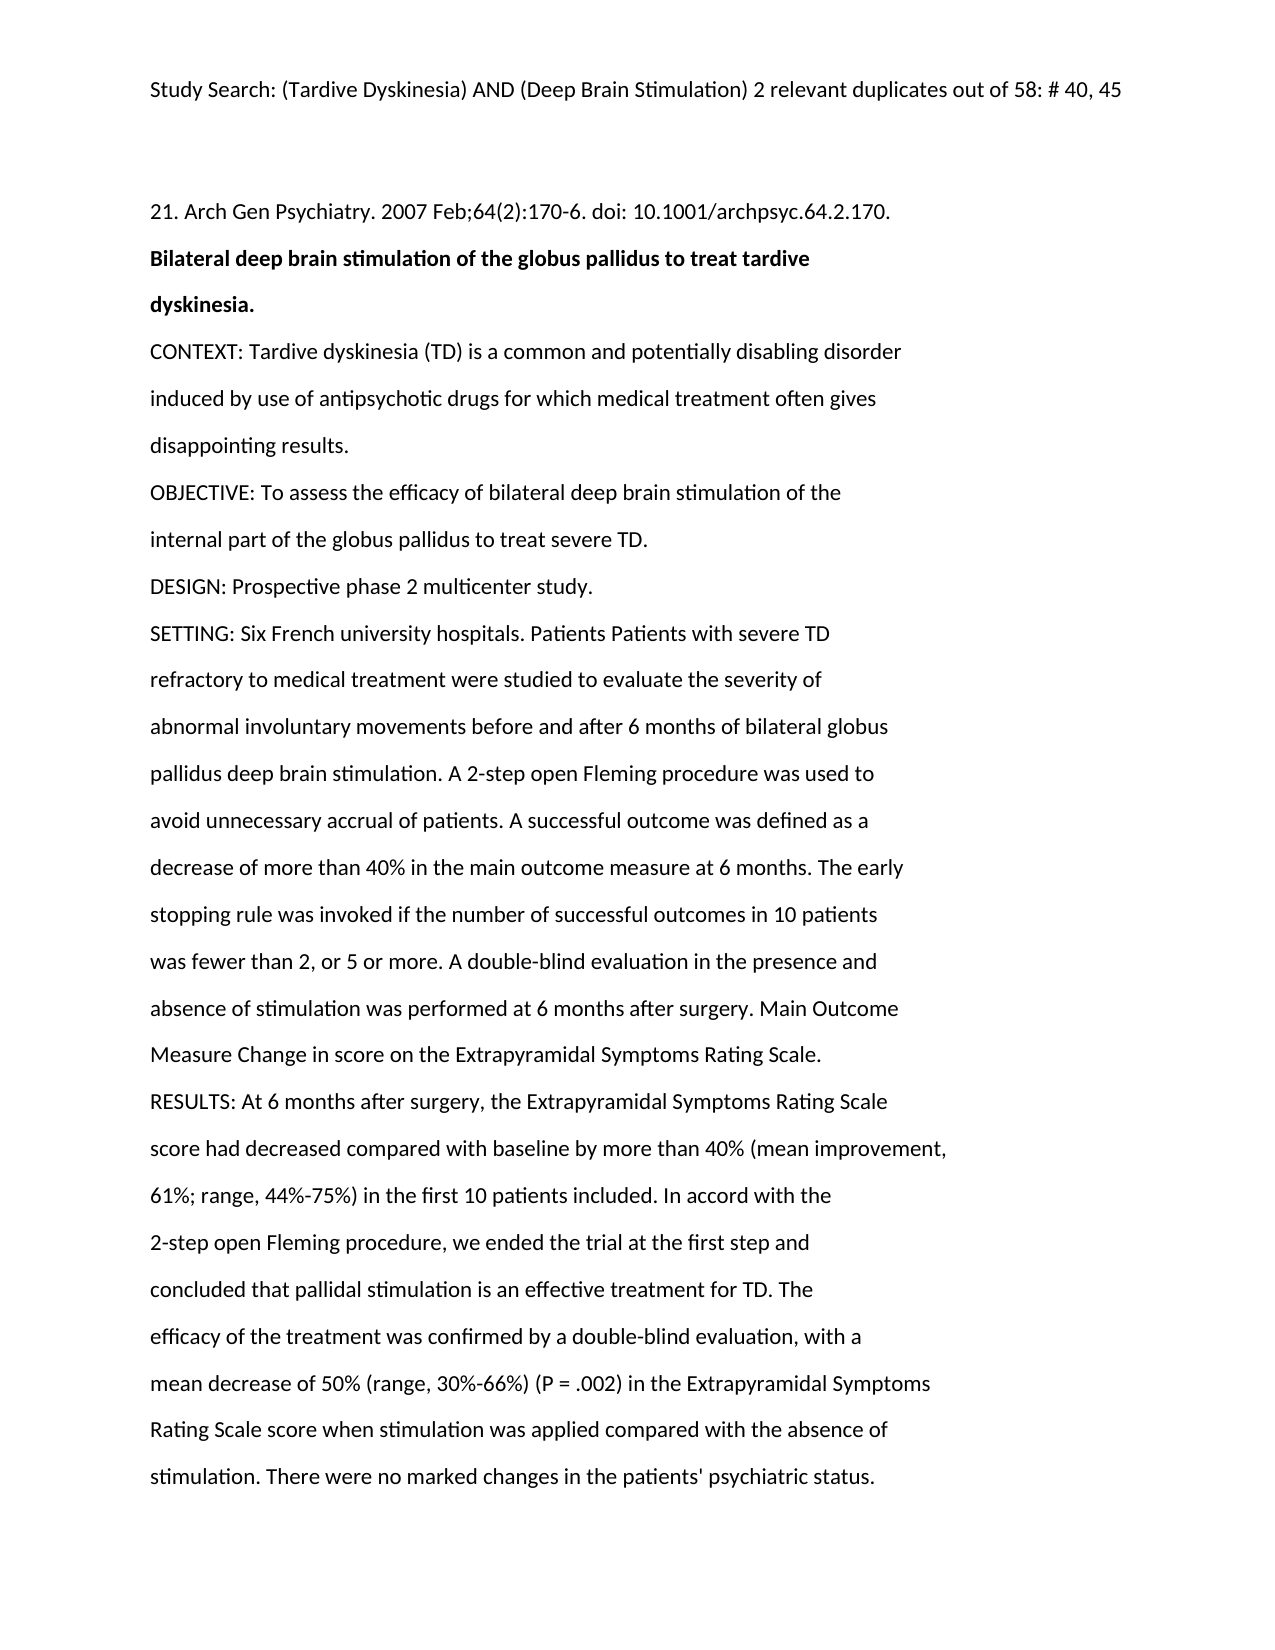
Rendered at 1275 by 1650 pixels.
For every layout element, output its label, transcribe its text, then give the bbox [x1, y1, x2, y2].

text mean decrease of 50% (range, 30%-66%) (P = .002) in the Extrapyramidal Symptoms [150, 1369, 1125, 1397]
text Rating Scale score when stimulation was applied compared with the absence of [150, 1416, 1125, 1444]
text 21. Arch Gen Psychiatry. 2007 Feb;64(2):170-6. doi: 10.1001/archpsyc.64.2.170. [150, 197, 1125, 225]
text SETTING: Six French university hospitals. Patients Patients with severe TD [150, 619, 1125, 647]
text absence of stimulation was performed at 6 months after surgery. Main Outcome [150, 994, 1125, 1022]
text internal part of the globus pallidus to treat severe TD. [150, 525, 1125, 553]
text CONTEXT: Tardive dyskinesia (TD) is a common and potentially disabling disorder [150, 337, 1125, 366]
text was fewer than 2, or 5 or more. A double-blind evaluation in the presence and [150, 947, 1125, 975]
text dyskinesia. [150, 291, 1125, 319]
text 2-step open Fleming procedure, we ended the trial at the first step and [150, 1228, 1125, 1256]
text 61%; range, 44%-75%) in the first 10 patients included. In accord with the [150, 1181, 1125, 1209]
text stopping rule was invoked if the number of successful outcomes in 10 patients [150, 900, 1125, 928]
text avoid unnecessary accrual of patients. A successful outcome was defined as a [150, 806, 1125, 834]
text pallidus deep brain stimulation. A 2-step open Fleming procedure was used to [150, 759, 1125, 787]
text induced by use of antipsychotic drugs for which medical treatment often gives [150, 384, 1125, 412]
text efficacy of the treatment was confirmed by a double-blind evaluation, with a [150, 1322, 1125, 1350]
text OBJECTIVE: To assess the efficacy of bilateral deep brain stimulation of the [150, 478, 1125, 506]
text refractory to medical treatment were studied to evaluate the severity of [150, 666, 1125, 694]
text RESULTS: At 6 months after surgery, the Extrapyramidal Symptoms Rating Scale [150, 1087, 1125, 1116]
text disappointing results. [150, 431, 1125, 459]
text stimulation. There were no marked changes in the patients' psychiatric status. [150, 1462, 1125, 1491]
text abnormal involuntary movements before and after 6 months of bilateral globus [150, 712, 1125, 741]
text concluded that pallidal stimulation is an effective treatment for TD. The [150, 1275, 1125, 1303]
text decrease of more than 40% in the main outcome measure at 6 months. The early [150, 853, 1125, 881]
text Measure Change in score on the Extrapyramidal Symptoms Rating Scale. [150, 1041, 1125, 1069]
text Bilateral deep brain stimulation of the globus pallidus to treat tardive [150, 244, 1125, 272]
text score had decreased compared with baseline by more than 40% (mean improvement, [150, 1134, 1125, 1162]
text DESIGN: Prospective phase 2 multicenter study. [150, 572, 1125, 600]
